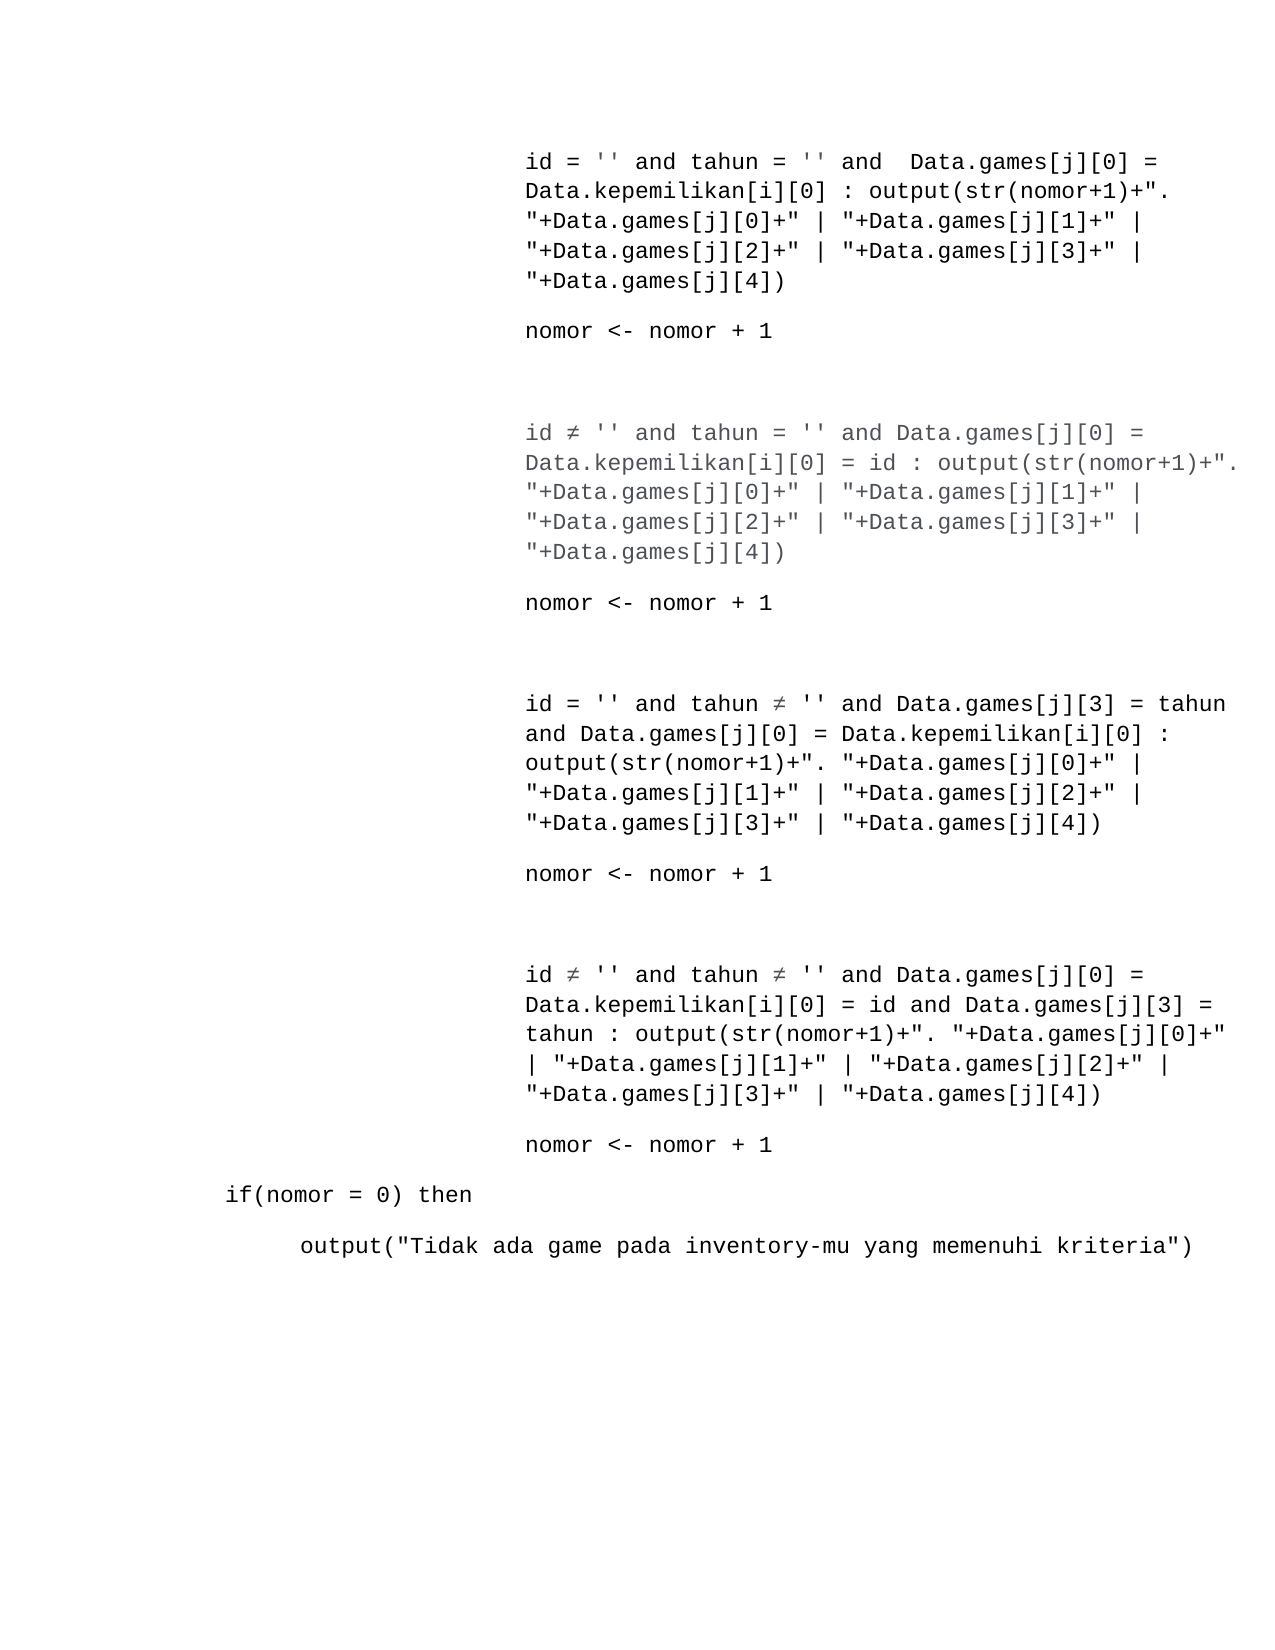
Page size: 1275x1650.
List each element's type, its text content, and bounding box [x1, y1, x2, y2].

text nomor <- nomor + 1 [525, 591, 1243, 617]
text id ≠ '' and tahun ≠ '' and Data.games[j][0] = Data.kepemilikan[i][0] = id and Data.games[j][3] = tahun : output(str(nomor+1)+". "+Data.games[j][0]+" | "+Data.games[j][1]+" | "+Data.games[j][2]+" | "+Data.games[j][3]+" | "+Data.games[j][4]) [525, 963, 1243, 1108]
text nomor <- nomor + 1 [525, 862, 1243, 888]
text nomor <- nomor + 1 [525, 1133, 1243, 1159]
text id = '' and tahun = '' and Data.games[j][0] = Data.kepemilikan[i][0] : output(str(nomor+1)+". "+Data.games[j][0]+" | "+Data.games[j][1]+" | "+Data.games[j][2]+" | "+Data.games[j][3]+" | "+Data.games[j][4]) [525, 150, 1243, 295]
text output("Tidak ada game pada inventory-mu yang memenuhi kriteria") [150, 1234, 1243, 1260]
text id = '' and tahun ≠ '' and Data.games[j][3] = tahun and Data.games[j][0] = Data.kepemilikan[i][0] : output(str(nomor+1)+". "+Data.games[j][0]+" | "+Data.games[j][1]+" | "+Data.games[j][2]+" | "+Data.games[j][3]+" | "+Data.games[j][4]) [525, 692, 1243, 837]
text id ≠ '' and tahun = '' and Data.games[j][0] = Data.kepemilikan[i][0] = id : output(str(nomor+1)+". "+Data.games[j][0]+" | "+Data.games[j][1]+" | "+Data.games[j][2]+" | "+Data.games[j][3]+" | "+Data.games[j][4]) [525, 421, 1243, 566]
text nomor <- nomor + 1 [525, 320, 1243, 346]
text if(nomor = 0) then [150, 1183, 1243, 1209]
